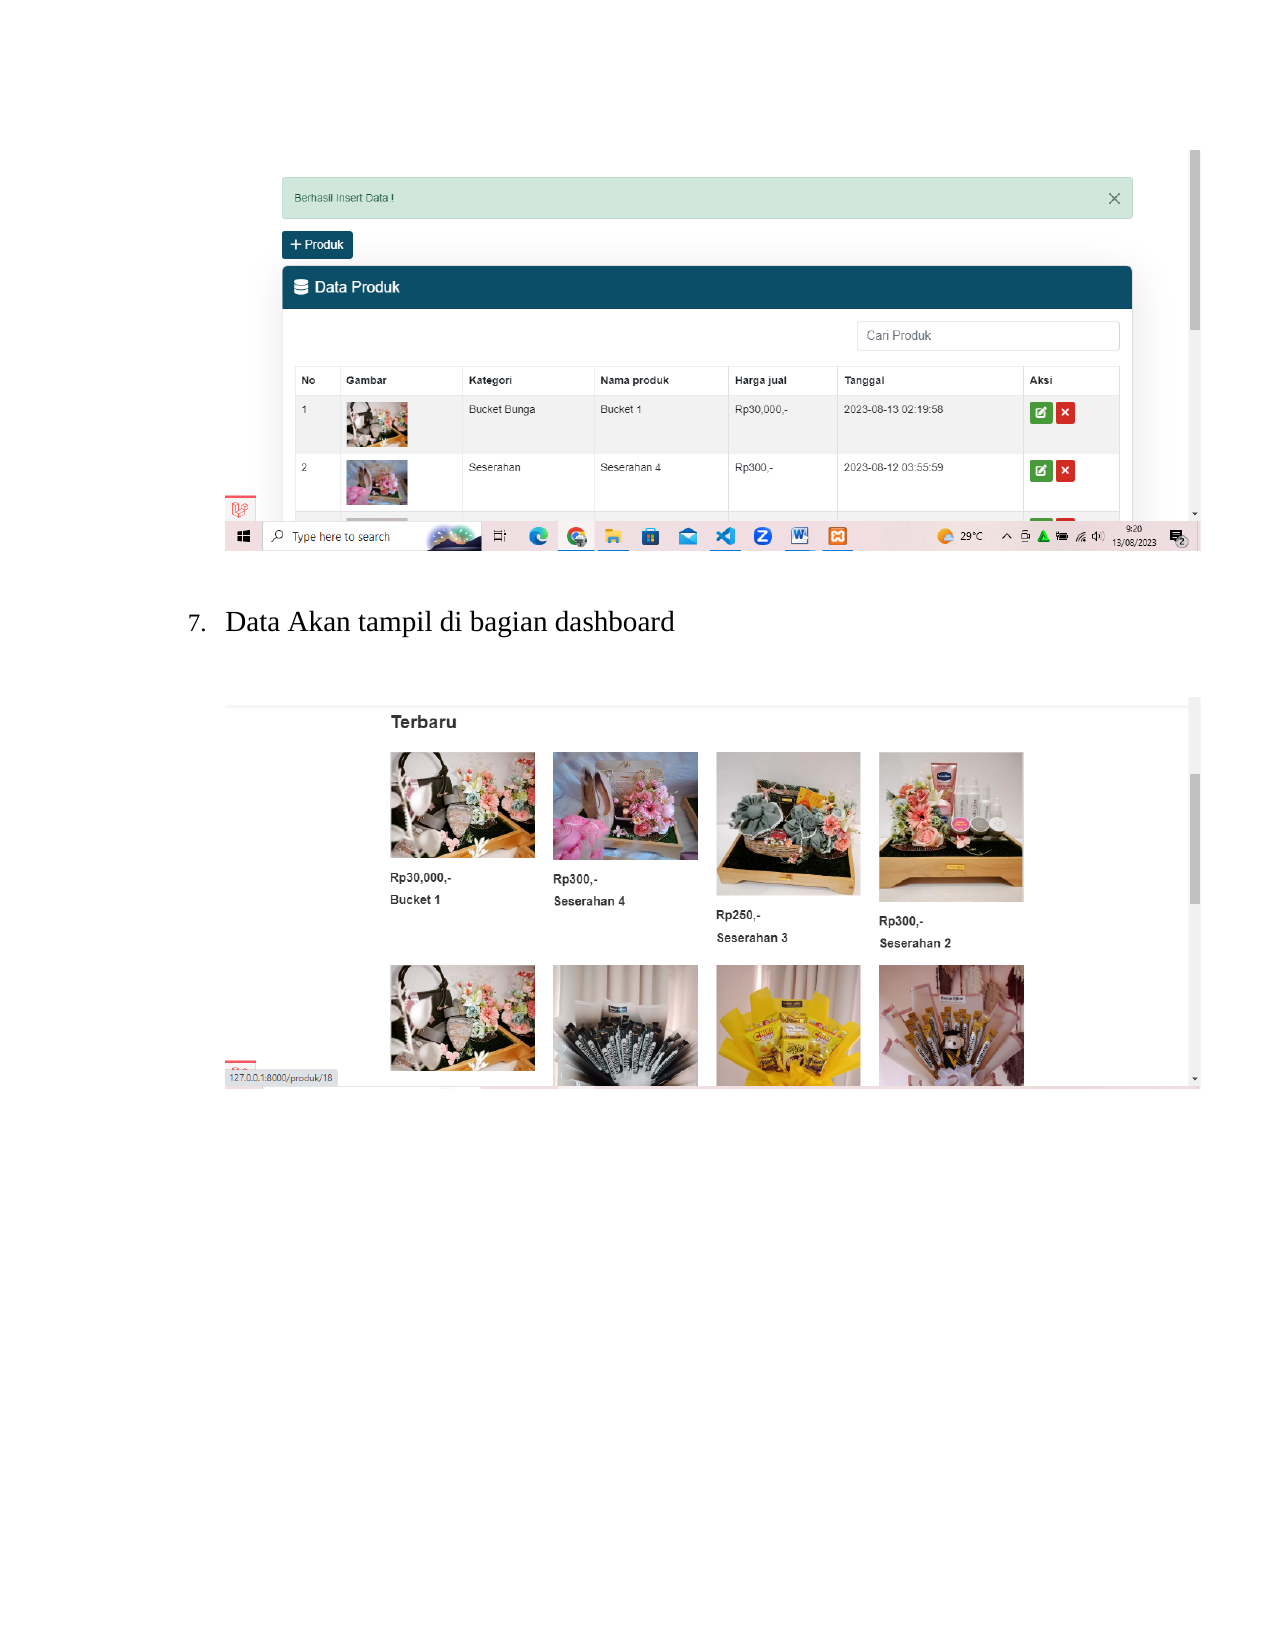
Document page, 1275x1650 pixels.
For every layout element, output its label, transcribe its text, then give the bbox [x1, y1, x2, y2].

picture [225, 150, 1201, 551]
picture [225, 697, 1201, 1089]
list Data Akan tampil di bagian dashboard [188, 604, 1135, 638]
